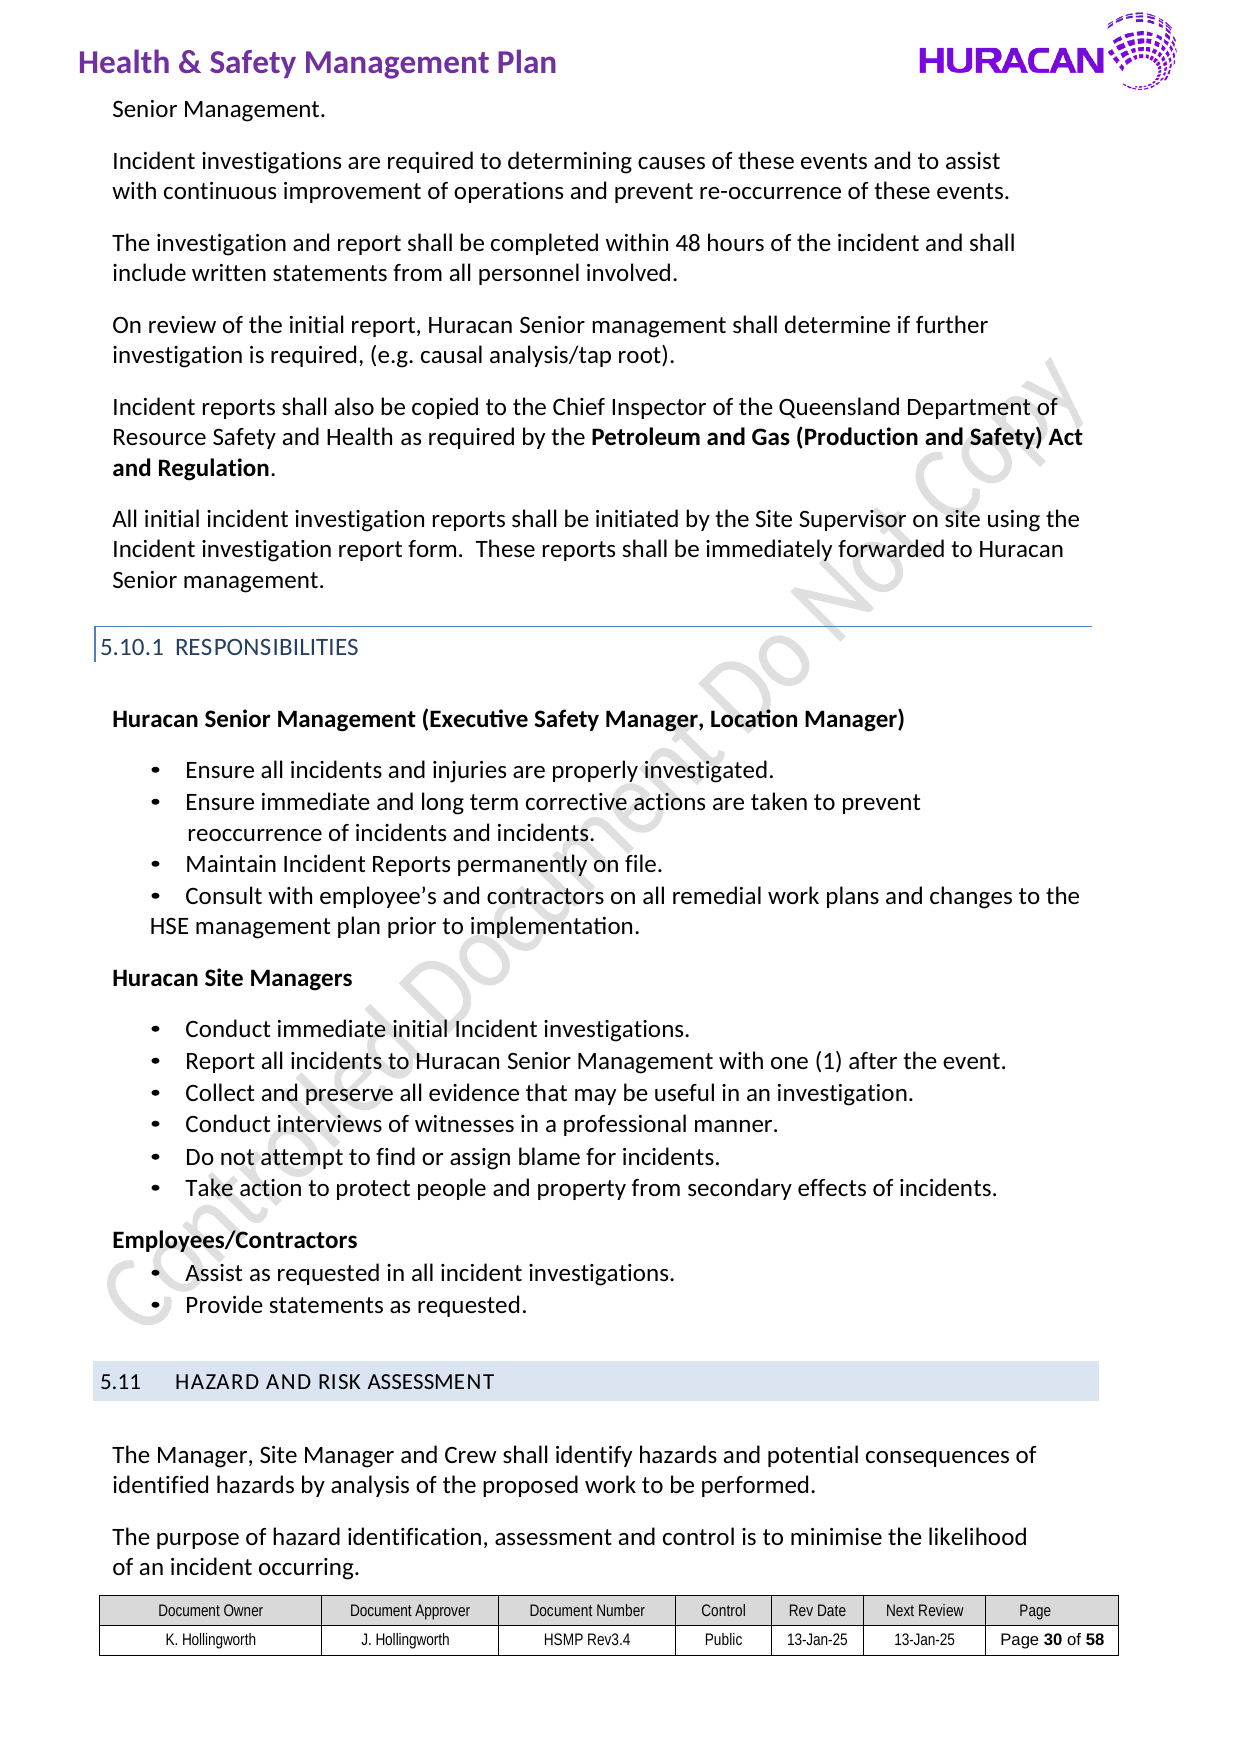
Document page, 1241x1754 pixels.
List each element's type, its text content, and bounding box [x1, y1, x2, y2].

text Huracan Senior Management (Executive Safety Manager, Location Manager) [112, 703, 1092, 734]
text • Ensure immediate and long term corrective actions are taken to prevent reoccurrence of incidents and incidents. [149, 786, 1049, 847]
text Incident reports shall also be copied to the Chief Inspector of the Queensland Department of Resource Safety and Health as required by the Petroleum and Gas (Production and Safety) Act and Regulation. [112, 391, 1084, 482]
text The investigation and report shall be completed within 48 hours of the incident and shall include written statements from all personnel involved. [112, 227, 1025, 288]
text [112, 94, 1092, 124]
text • Report all incidents to Huracan Senior Management with one (1) after the event. [149, 1045, 1092, 1076]
text All initial incident investigation reports shall be initiated by the Site Supervisor on site using the Incident investigation report form. These reports shall be immediately forwarded to Huracan Senior management. [112, 503, 1085, 594]
text • Provide statements as requested. [149, 1289, 1092, 1319]
text • Maintain Incident Reports permanently on file. [149, 848, 1092, 879]
text • Conduct interviews of witnesses in a professional manner. [149, 1109, 1092, 1139]
picture [919, 12, 1177, 90]
text • Consult with employee’s and contractors on all remedial work plans and changes to the HSE management plan prior to implementation. [149, 880, 1092, 941]
text • Do not attempt to find or assign blame for incidents. [149, 1141, 1092, 1171]
text • Conduct immediate initial Incident investigations. [149, 1013, 1092, 1044]
text • Ensure all incidents and injuries are properly investigated. [149, 755, 1092, 785]
text Huracan Site Managers [112, 962, 1092, 992]
text On review of the initial report, Huracan Senior management shall determine if further investigation is required, (e.g. causal analysis/tap root). [112, 309, 1014, 370]
text • Collect and preserve all evidence that may be useful in an investigation. [149, 1077, 1092, 1107]
text • Assist as requested in all incident investigations. [149, 1257, 1092, 1288]
text Employees/Contractors [112, 1224, 1092, 1254]
text The Manager, Site Manager and Crew shall identify hazards and potential consequences of identified hazards by analysis of the proposed work to be performed. [112, 1439, 1053, 1500]
text Incident investigations are required to determining causes of these events and to assist with continuous improvement of operations and prevent re-occurrence of these events. [112, 145, 1010, 206]
text The purpose of hazard identification, assessment and control is to minimise the likelihood of an incident occurring. [112, 1521, 1045, 1582]
text • Take action to protect people and property from secondary effects of incidents. [149, 1172, 1092, 1203]
subtitle 5.11 Hazard and Risk Assessment [100, 1367, 1092, 1395]
subtitle 5.10.1 Responsibilities [96, 627, 1092, 662]
